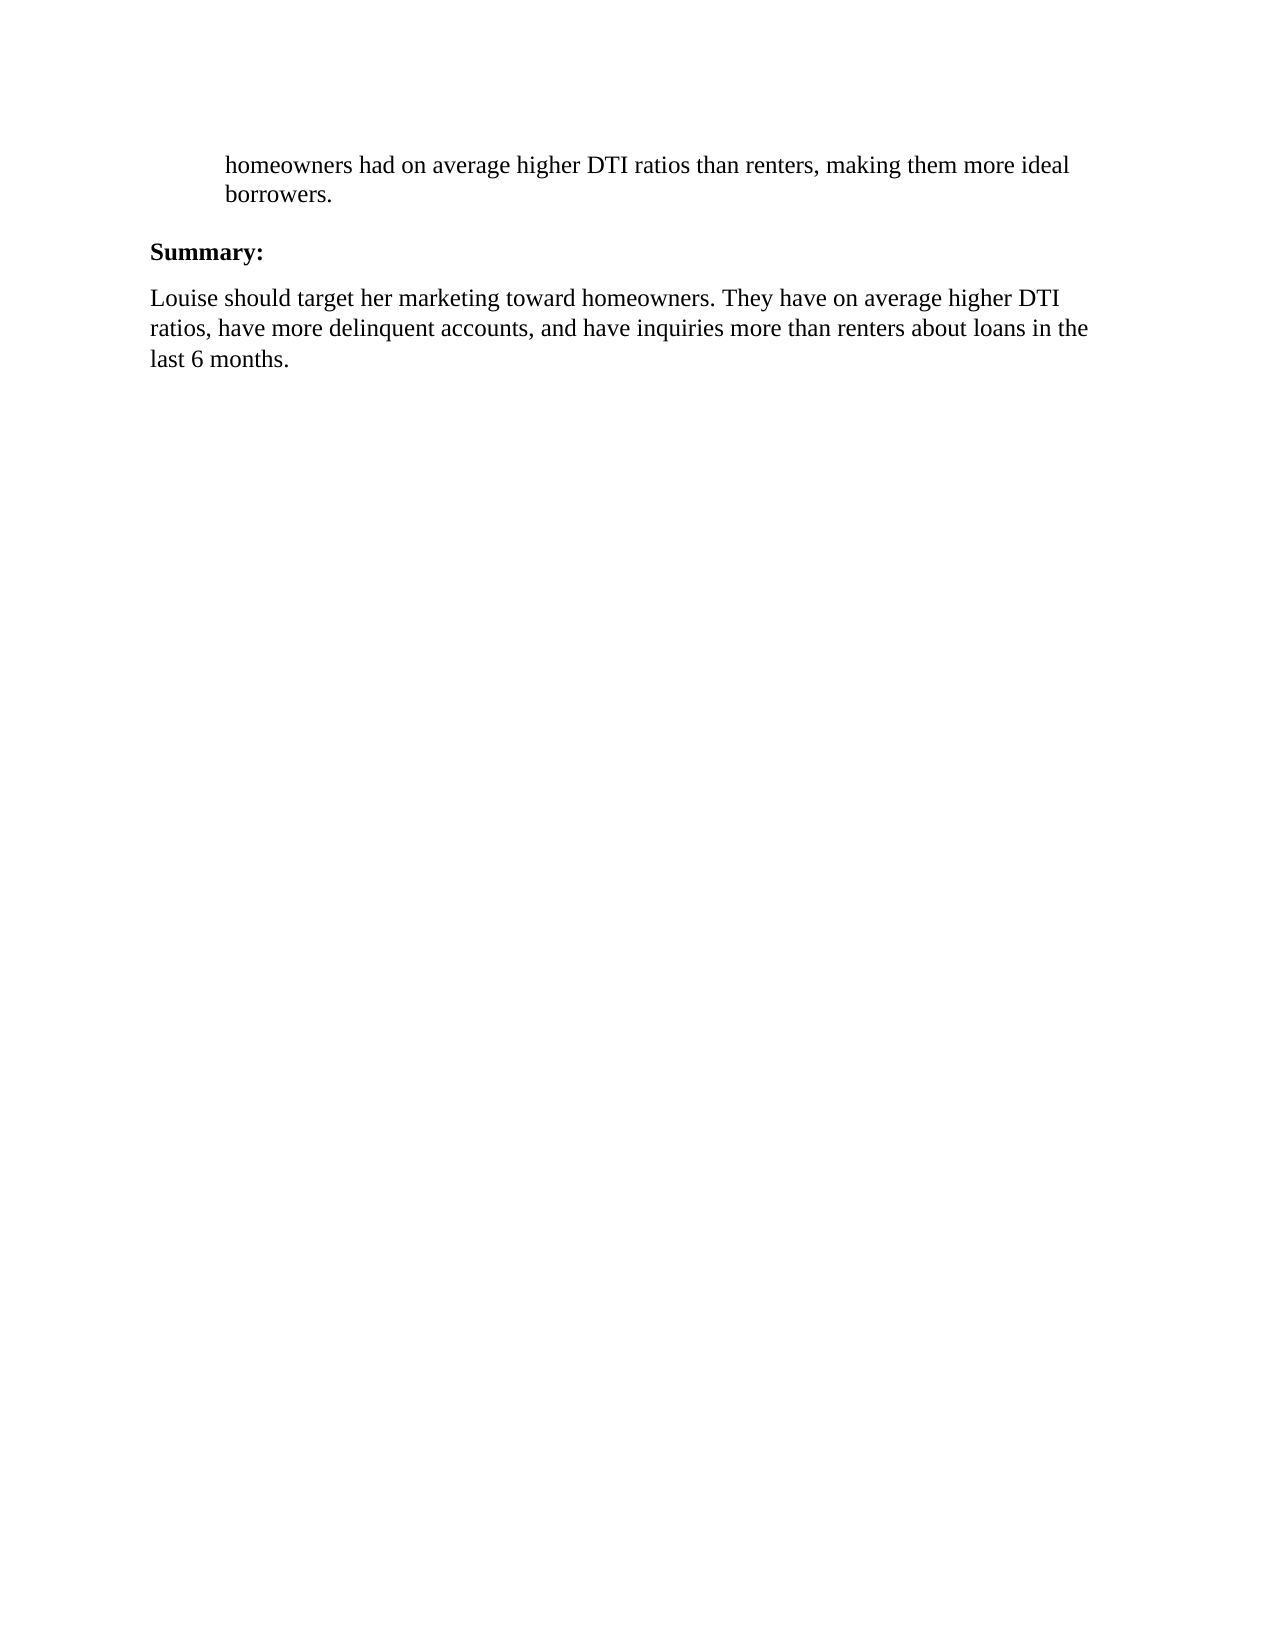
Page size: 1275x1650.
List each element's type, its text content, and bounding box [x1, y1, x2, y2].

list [187, 150, 1125, 207]
text Summary: [150, 237, 1125, 265]
text Louise should target her marketing toward homeowners. They have on average higher DTI ratios, have more delinquent accounts, and have inquiries more than renters about loans in the last 6 months. [150, 283, 1125, 372]
